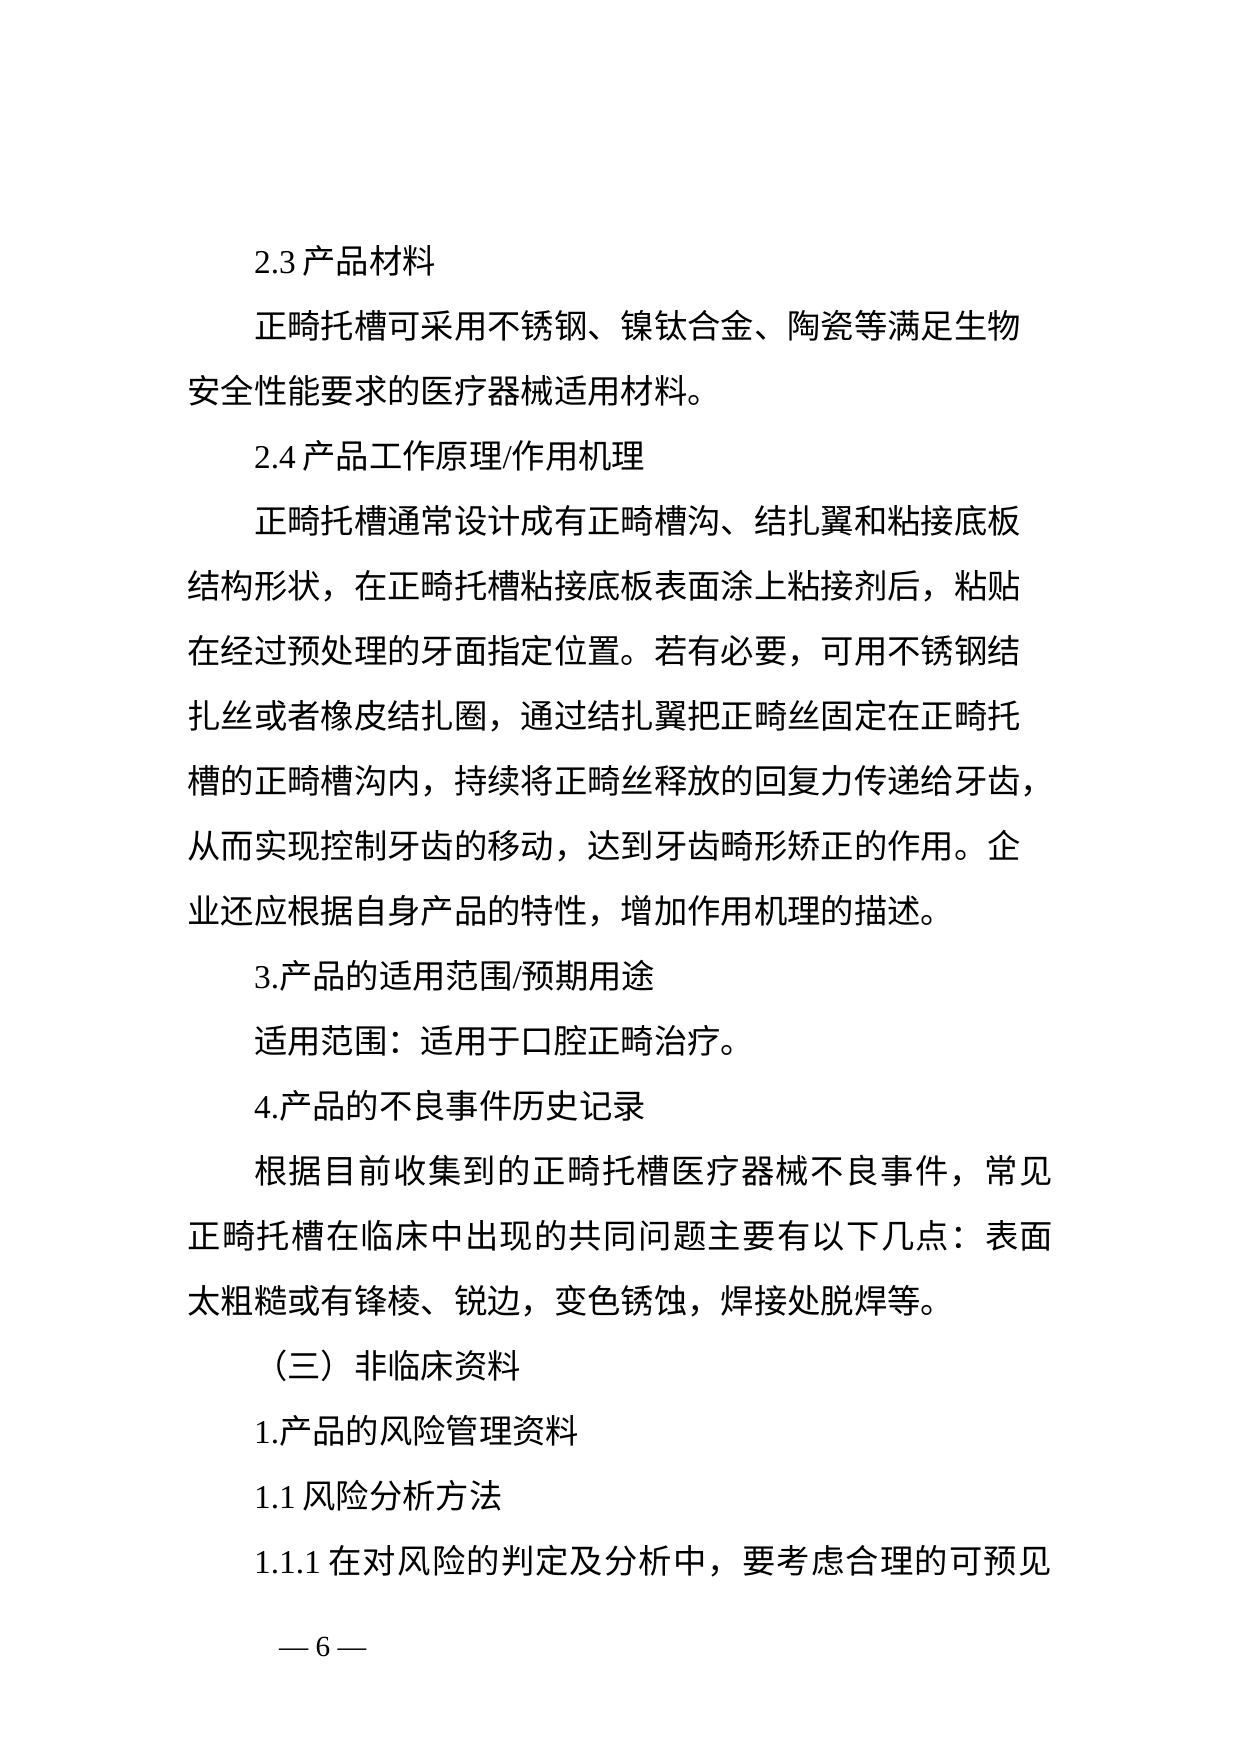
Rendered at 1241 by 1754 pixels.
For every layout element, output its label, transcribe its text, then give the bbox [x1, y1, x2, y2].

text 正畸托槽通常设计成有正畸槽沟、结扎翼和粘接底板结构形状，在正畸托槽粘接底板表面涂上粘接剂后，粘贴在经过预处理的牙面指定位置。若有必要，可用不锈钢结扎丝或者橡皮结扎圈，通过结扎翼把正畸丝固定在正畸托槽的正畸槽沟内，持续将正畸丝释放的回复力传递给牙齿，从而实现控制牙齿的移动，达到牙齿畸形矫正的作用。企业还应根据自身产品的特性，增加作用机理的描述。 [187, 487, 1053, 942]
text 1.1风险分析方法 [187, 1462, 1053, 1527]
text 3.产品的适用范围/预期用途 [187, 942, 1053, 1007]
text 2.4产品工作原理/作用机理 [187, 422, 1053, 487]
text （三）非临床资料 [187, 1332, 1053, 1397]
text 根据目前收集到的正畸托槽医疗器械不良事件，常见正畸托槽在临床中出现的共同问题主要有以下几点：表面太粗糙或有锋棱、锐边，变色锈蚀，焊接处脱焊等。 [187, 1137, 1053, 1332]
text 4.产品的不良事件历史记录 [187, 1072, 1053, 1137]
text 1.产品的风险管理资料 [187, 1397, 1053, 1462]
text 正畸托槽可采用不锈钢、镍钛合金、陶瓷等满足生物安全性能要求的医疗器械适用材料。 [187, 292, 1053, 422]
text 适用范围：适用于口腔正畸治疗。 [187, 1007, 1053, 1072]
text 2.3产品材料 [187, 227, 1053, 292]
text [187, 1527, 1053, 1592]
